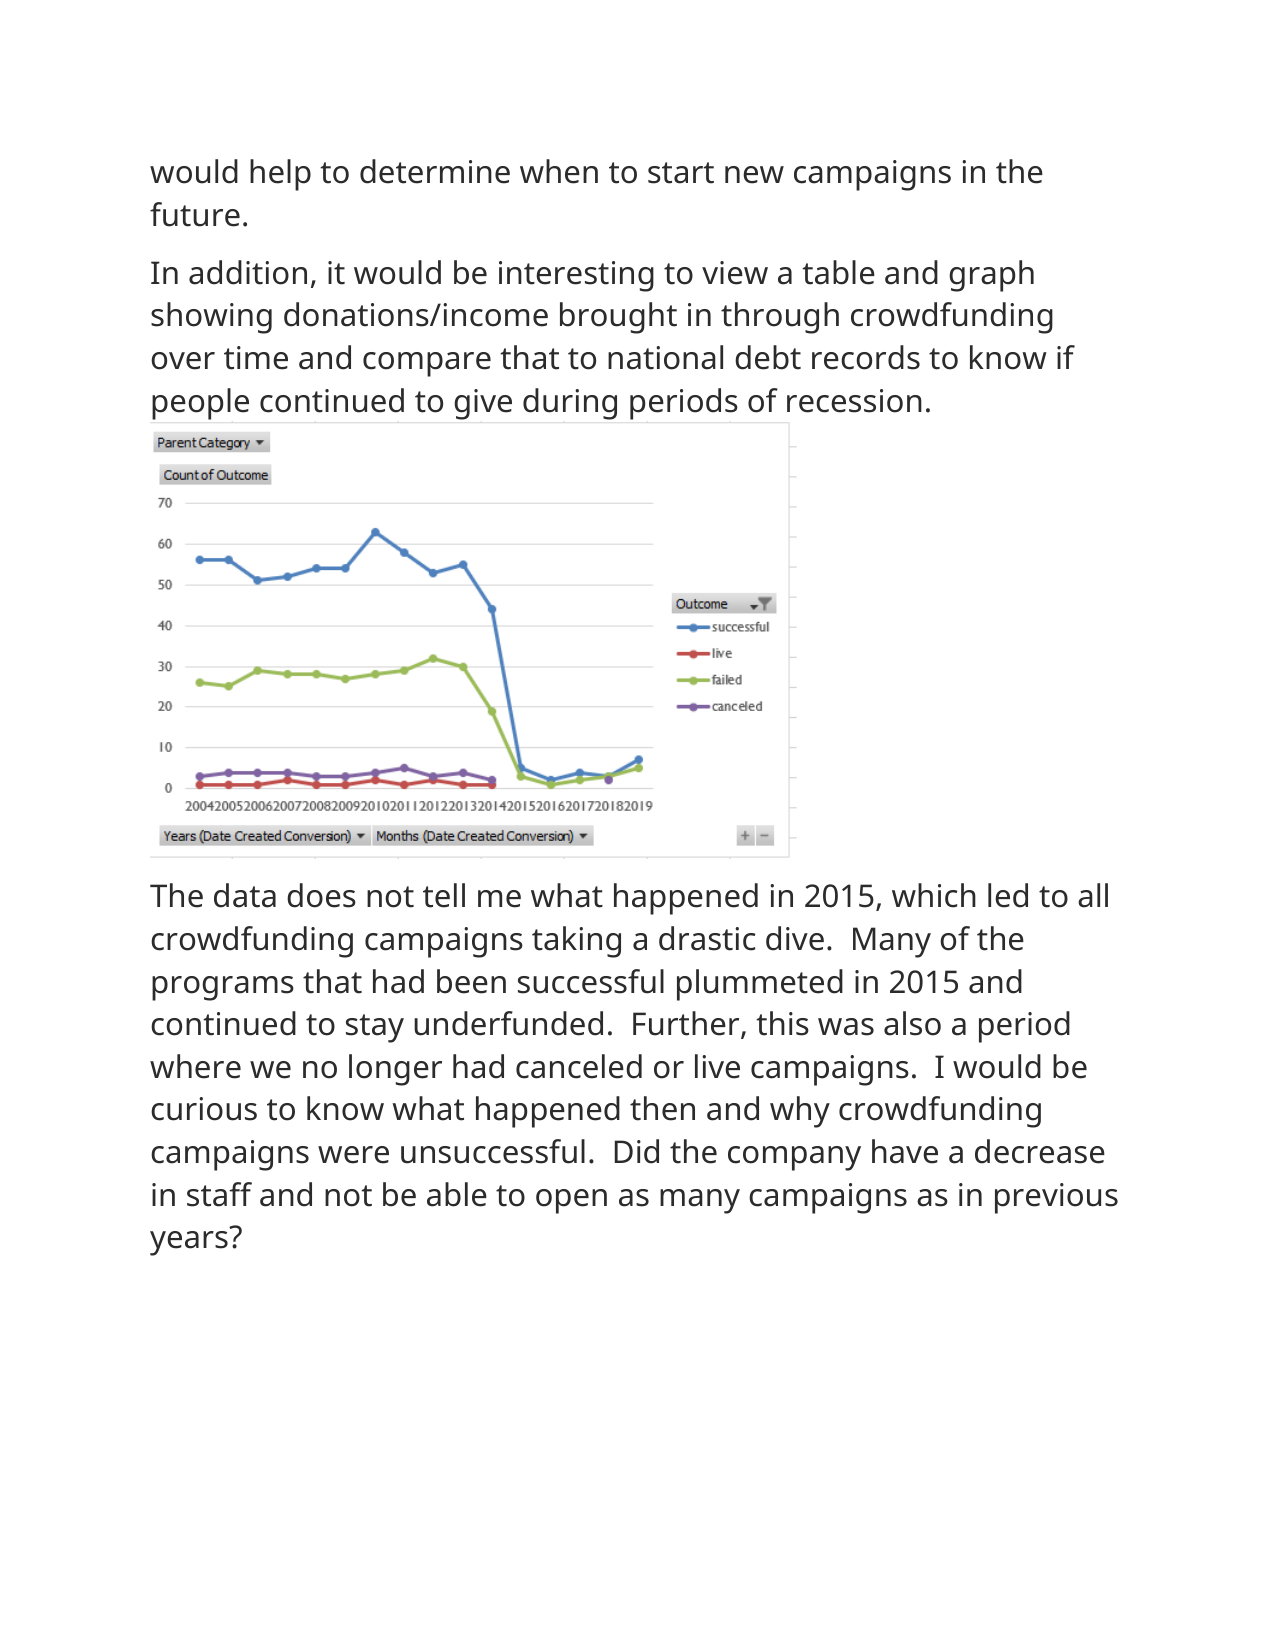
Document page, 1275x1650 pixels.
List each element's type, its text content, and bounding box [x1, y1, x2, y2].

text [150, 150, 1125, 235]
text The data does not tell me what happened in 2015, which led to all crowdfunding campaigns taking a drastic dive. Many of the programs that had been successful plummeted in 2015 and continued to stay underfunded. Further, this was also a period where we no longer had canceled or live campaigns. I would be curious to know what happened then and why crowdfunding campaigns were unsuccessful. Did the company have a decrease in staff and not be able to open as many campaigns as in previous years? [150, 874, 1125, 1258]
picture [150, 421, 797, 859]
